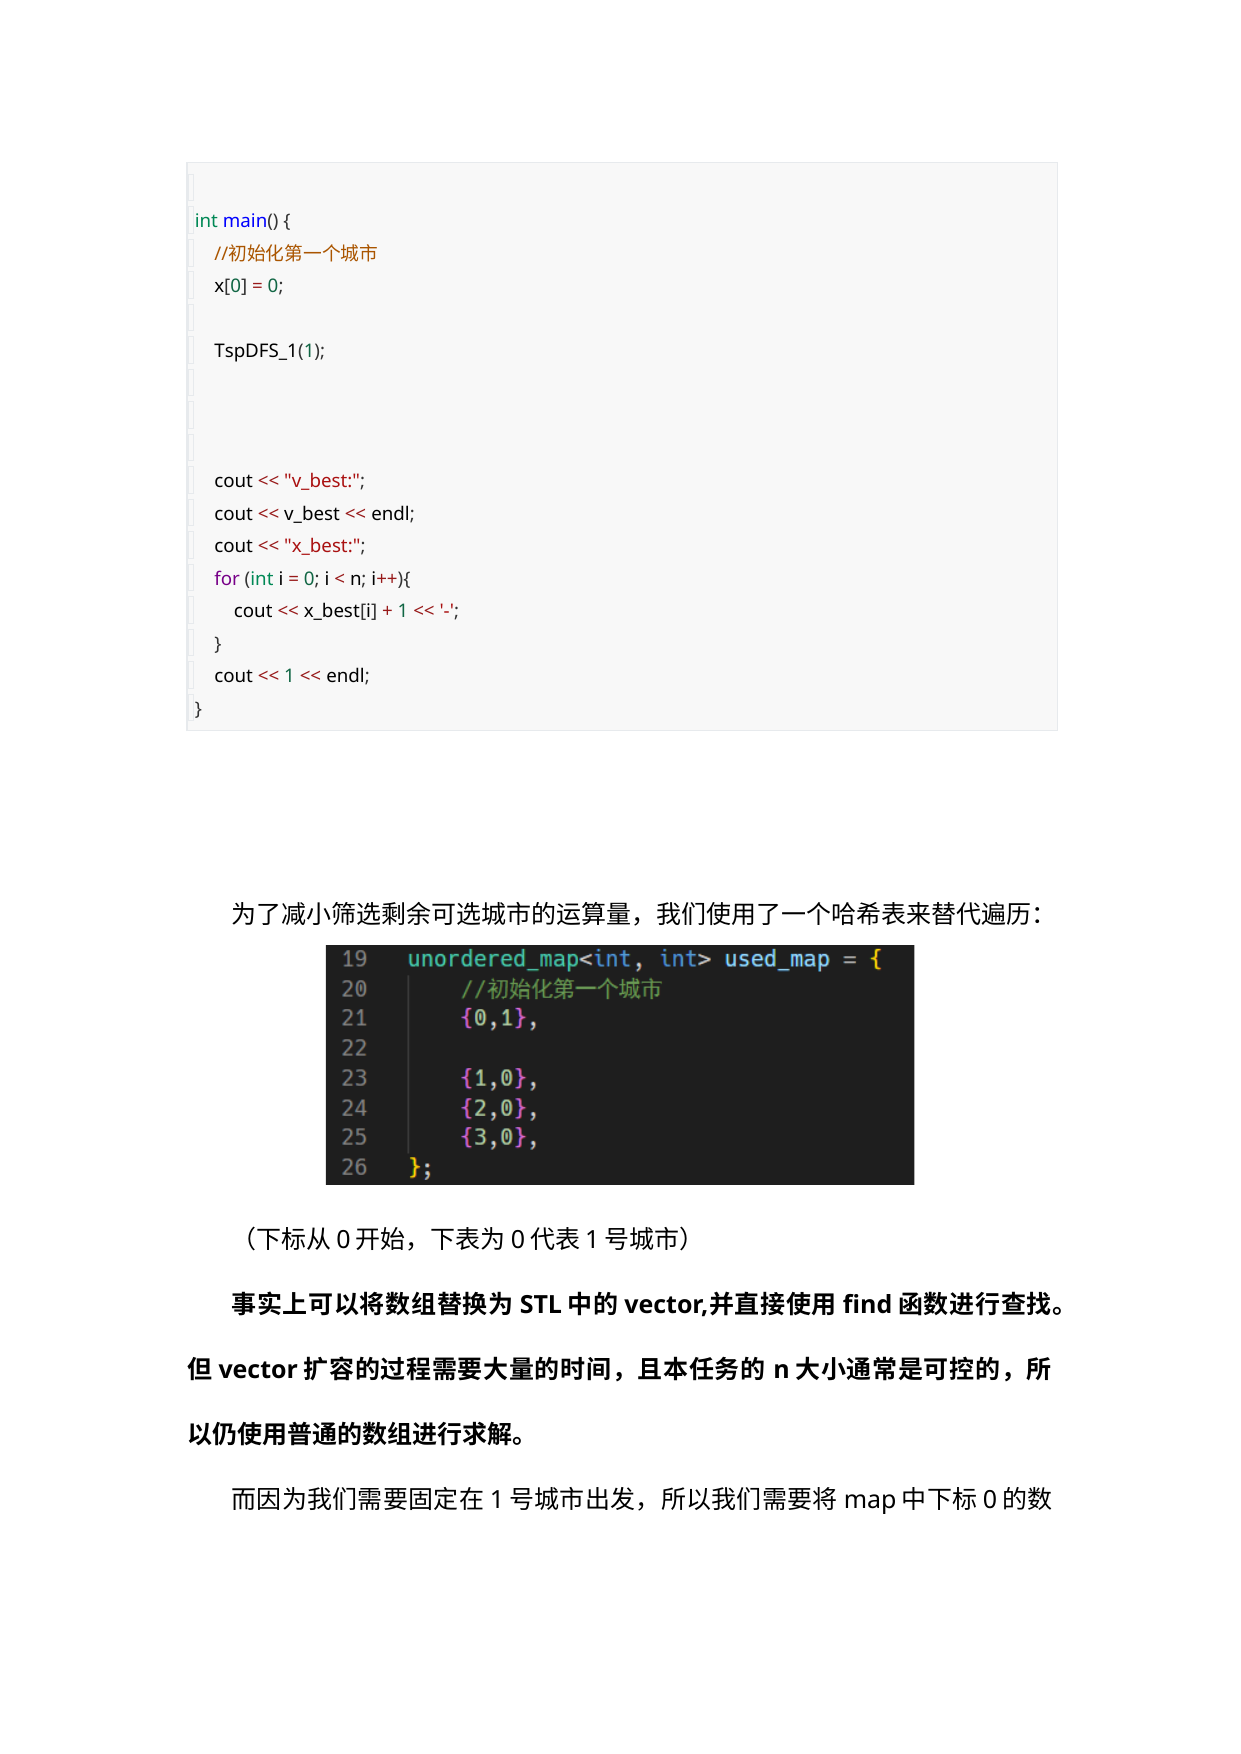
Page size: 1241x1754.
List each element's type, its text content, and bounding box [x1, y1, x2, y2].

list （下标从0开始，下表为0代表1号城市） [187, 1205, 1053, 1270]
picture [325, 945, 915, 1185]
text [188, 163, 1057, 730]
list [187, 1465, 1053, 1530]
list 为了减小筛选剩余可选城市的运算量，我们使用了一个哈希表来替代遍历： [187, 880, 1053, 945]
list 事实上可以将数组替换为STL中的vector,并直接使用find函数进行查找。但vector扩容的过程需要大量的时间，且本任务的n大小通常是可控的，所以仍使用普通的数组进行求解。 [187, 1270, 1053, 1465]
